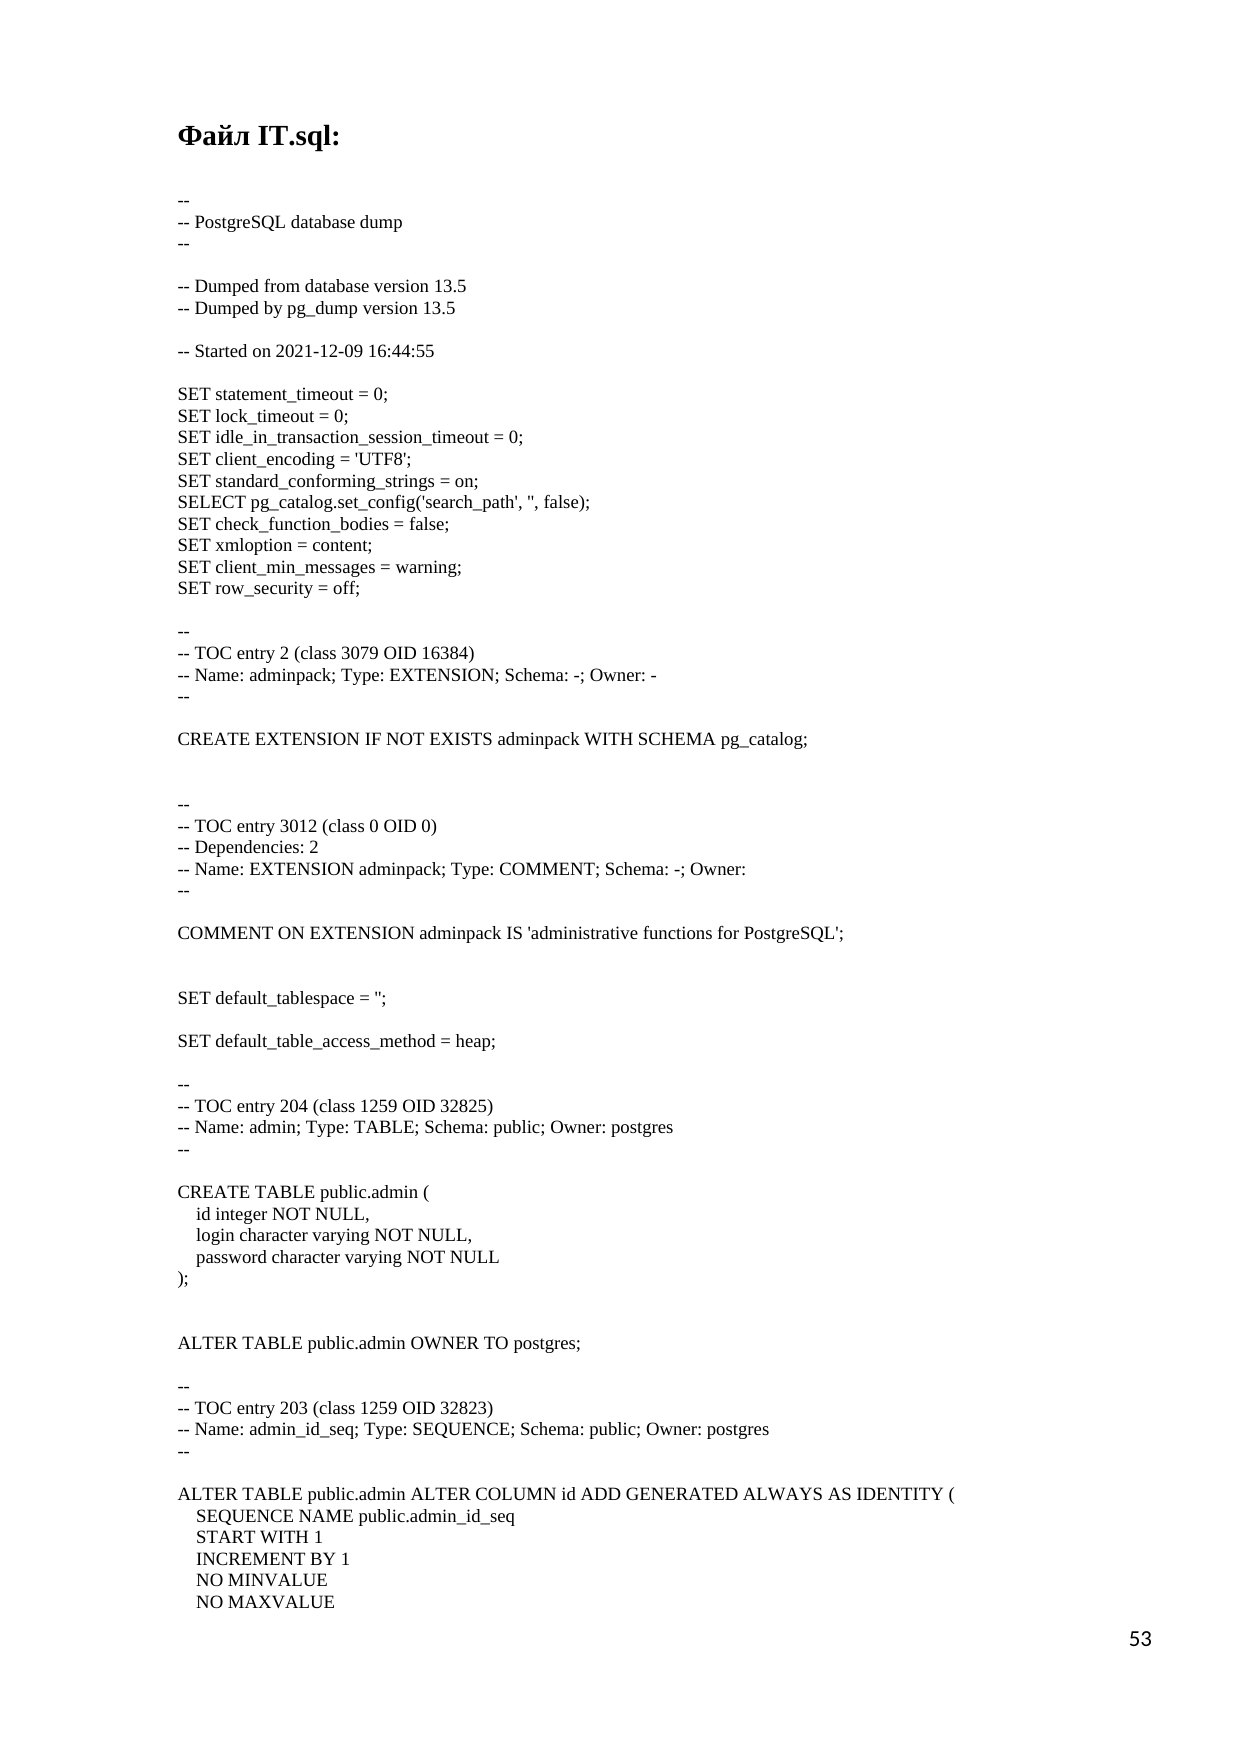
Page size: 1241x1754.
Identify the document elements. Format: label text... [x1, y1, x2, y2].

text -- [177, 189, 1152, 211]
text ); [177, 1267, 1152, 1289]
text -- [177, 1375, 1152, 1397]
text Файл IT.sql: [177, 118, 1152, 152]
text -- TOC entry 2 (class 3079 OID 16384) [177, 642, 1152, 663]
text NO MAXVALUE [177, 1591, 1152, 1612]
text SELECT pg_catalog.set_config('search_path', '', false); [177, 491, 1152, 513]
text CREATE TABLE public.admin ( [177, 1181, 1152, 1203]
text -- Name: admin_id_seq; Type: SEQUENCE; Schema: public; Owner: postgres [177, 1418, 1152, 1440]
text SET client_encoding = 'UTF8'; [177, 448, 1152, 469]
text SET lock_timeout = 0; [177, 405, 1152, 426]
text -- [177, 793, 1152, 814]
text SET default_tablespace = ''; [177, 987, 1152, 1008]
text SET standard_conforming_strings = on; [177, 469, 1152, 491]
text COMMENT ON EXTENSION adminpack IS 'administrative functions for PostgreSQL'; [177, 922, 1152, 944]
text ALTER TABLE public.admin ALTER COLUMN id ADD GENERATED ALWAYS AS IDENTITY ( [177, 1483, 1152, 1504]
text CREATE EXTENSION IF NOT EXISTS adminpack WITH SCHEMA pg_catalog; [177, 728, 1152, 750]
text SET client_min_messages = warning; [177, 556, 1152, 577]
text password character varying NOT NULL [177, 1246, 1152, 1267]
text -- [177, 1440, 1152, 1461]
text -- [177, 685, 1152, 707]
text -- PostgreSQL database dump [177, 211, 1152, 232]
text INCREMENT BY 1 [177, 1548, 1152, 1569]
text -- TOC entry 204 (class 1259 OID 32825) [177, 1095, 1152, 1116]
text ALTER TABLE public.admin OWNER TO postgres; [177, 1332, 1152, 1353]
text SET statement_timeout = 0; [177, 383, 1152, 405]
text -- TOC entry 3012 (class 0 OID 0) [177, 814, 1152, 836]
text -- [177, 879, 1152, 901]
text SEQUENCE NAME public.admin_id_seq [177, 1504, 1152, 1526]
text -- Name: EXTENSION adminpack; Type: COMMENT; Schema: -; Owner: [177, 858, 1152, 879]
text login character varying NOT NULL, [177, 1224, 1152, 1246]
text -- Name: adminpack; Type: EXTENSION; Schema: -; Owner: - [177, 663, 1152, 685]
text -- Started on 2021-12-09 16:44:55 [177, 340, 1152, 362]
text SET idle_in_transaction_session_timeout = 0; [177, 426, 1152, 448]
text -- [177, 232, 1152, 254]
text SET row_security = off; [177, 577, 1152, 599]
text -- Name: admin; Type: TABLE; Schema: public; Owner: postgres [177, 1116, 1152, 1138]
text -- Dumped by pg_dump version 13.5 [177, 297, 1152, 318]
text -- [177, 1073, 1152, 1095]
text -- [177, 1138, 1152, 1159]
text -- TOC entry 203 (class 1259 OID 32823) [177, 1397, 1152, 1418]
text -- [177, 620, 1152, 642]
text SET default_table_access_method = heap; [177, 1030, 1152, 1052]
text id integer NOT NULL, [177, 1203, 1152, 1224]
text -- Dumped from database version 13.5 [177, 275, 1152, 297]
text SET check_function_bodies = false; [177, 513, 1152, 534]
text START WITH 1 [177, 1526, 1152, 1548]
text -- Dependencies: 2 [177, 836, 1152, 858]
text SET xmloption = content; [177, 534, 1152, 556]
text NO MINVALUE [177, 1569, 1152, 1591]
